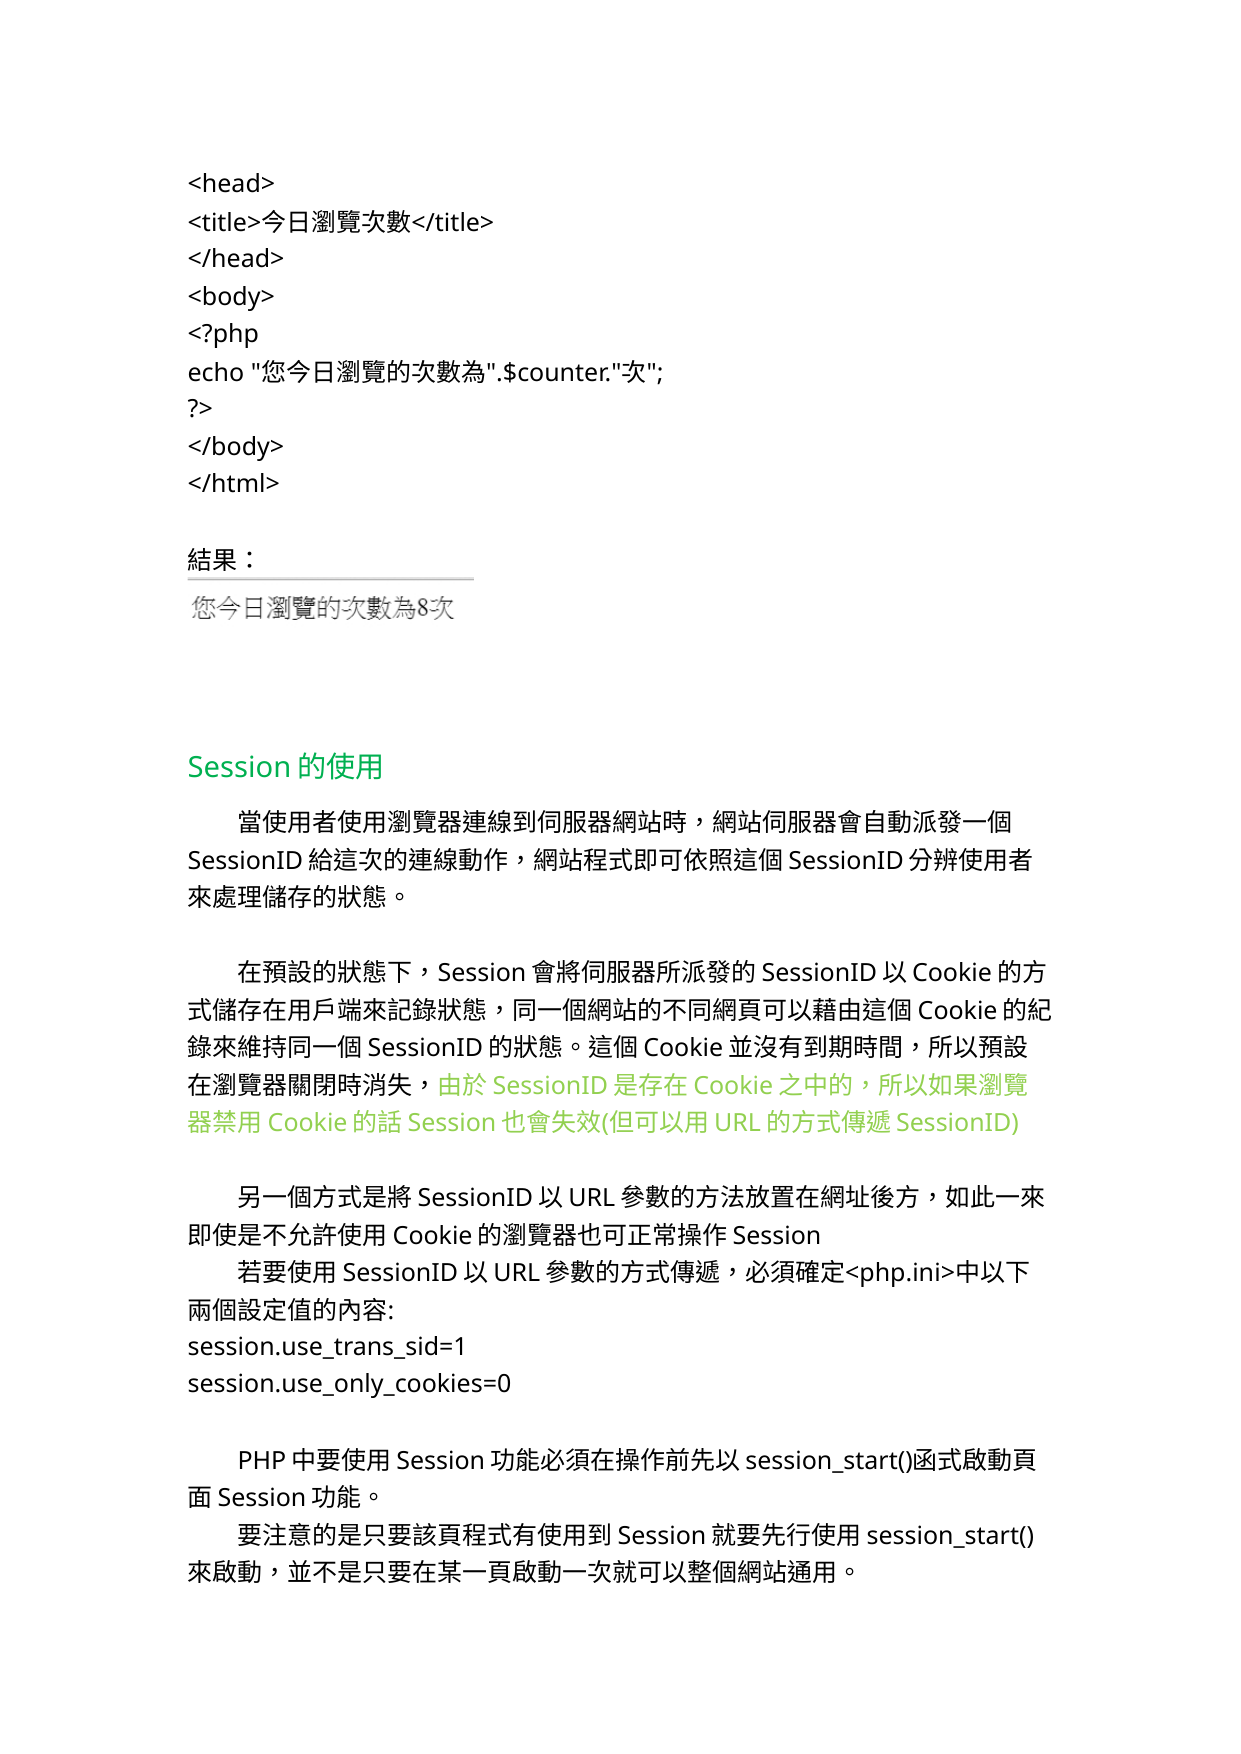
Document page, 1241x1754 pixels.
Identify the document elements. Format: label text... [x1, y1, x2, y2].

text 另一個方式是將SessionID以URL參數的方法放置在網址後方，如此一來即使是不允許使用Cookie的瀏覽器也可正常操作Session [187, 1177, 1053, 1252]
text session.use_trans_sid=1 [187, 1327, 1053, 1364]
text 要注意的是只要該頁程式有使用到Session就要先行使用session_start()來啟動，並不是只要在某一頁啟動一次就可以整個網站通用。 [187, 1514, 1053, 1589]
text ?> [187, 389, 1053, 427]
text <?php [187, 314, 1053, 352]
text 若要使用SessionID以URL參數的方式傳遞，必須確定<php.ini>中以下兩個設定值的內容: [187, 1252, 1053, 1327]
text Session的使用 [187, 727, 1053, 802]
text <head> [187, 164, 1053, 202]
text <body> [187, 277, 1053, 314]
text 結果： [187, 539, 1053, 577]
text </html> [187, 464, 1053, 502]
text 當使用者使用瀏覽器連線到伺服器網站時，網站伺服器會自動派發一個SessionID給這次的連線動作，網站程式即可依照這個SessionID分辨使用者來處理儲存的狀態。 [187, 802, 1053, 914]
picture [187, 577, 474, 636]
text 在預設的狀態下，Session會將伺服器所派發的SessionID以Cookie的方式儲存在用戶端來記錄狀態，同一個網站的不同網頁可以藉由這個Cookie的紀錄來維持同一個SessionID的狀態。這個Cookie並沒有到期時間，所以預設在瀏覽器關閉時消失，由於SessionID是存在Cookie之中的，所以如果瀏覽器禁用Cookie的話Session也會失效(但可以用URL的方式傳遞SessionID) [187, 952, 1053, 1139]
text </body> [187, 427, 1053, 464]
text </head> [187, 239, 1053, 277]
text PHP中要使用Session功能必須在操作前先以session_start()函式啟動頁面Session功能。 [187, 1439, 1053, 1514]
text <title>今日瀏覽次數</title> [187, 202, 1053, 239]
text echo "您今日瀏覽的次數為".$counter."次"; [187, 352, 1053, 389]
text session.use_only_cookies=0 [187, 1364, 1053, 1402]
